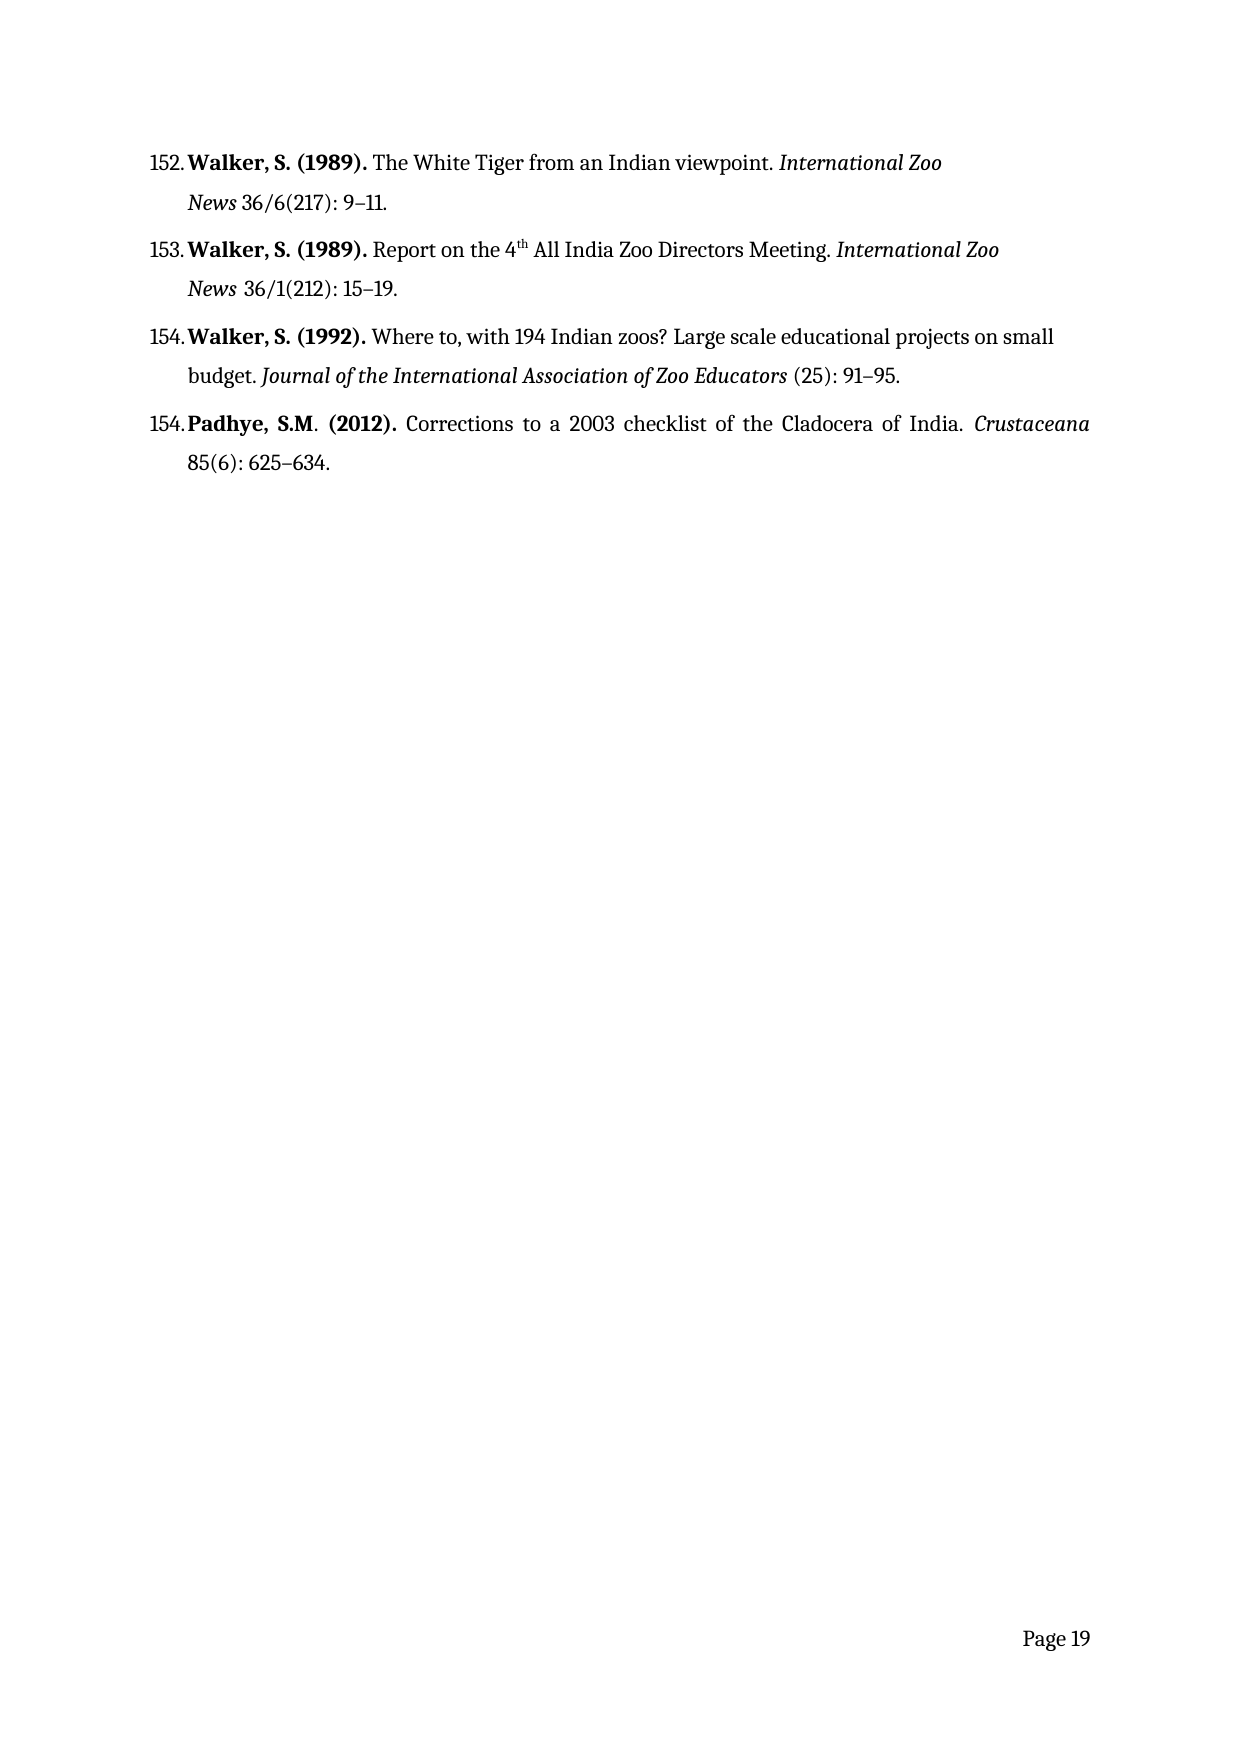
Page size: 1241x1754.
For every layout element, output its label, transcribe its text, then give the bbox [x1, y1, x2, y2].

list Walker, S. (1989). The White Tiger from an Indian viewpoint. International Zoo News 36/6(217): 9–11. [150, 150, 1090, 216]
list Walker, S. (1992). Where to, with 194 Indian zoos? Large scale educational projects on small budget. Journal of the International Association of Zoo Educators (25): 91–95. [150, 323, 1090, 389]
list Walker, S. (1989). Report on the 4th All India Zoo Directors Meeting. International Zoo News 36/1(212): 15–19. [150, 237, 1090, 303]
list Padhye, S.M. (2012). Corrections to a 2003 checklist of the Cladocera of India. Crustaceana 85(6): 625–634. [150, 410, 1090, 476]
